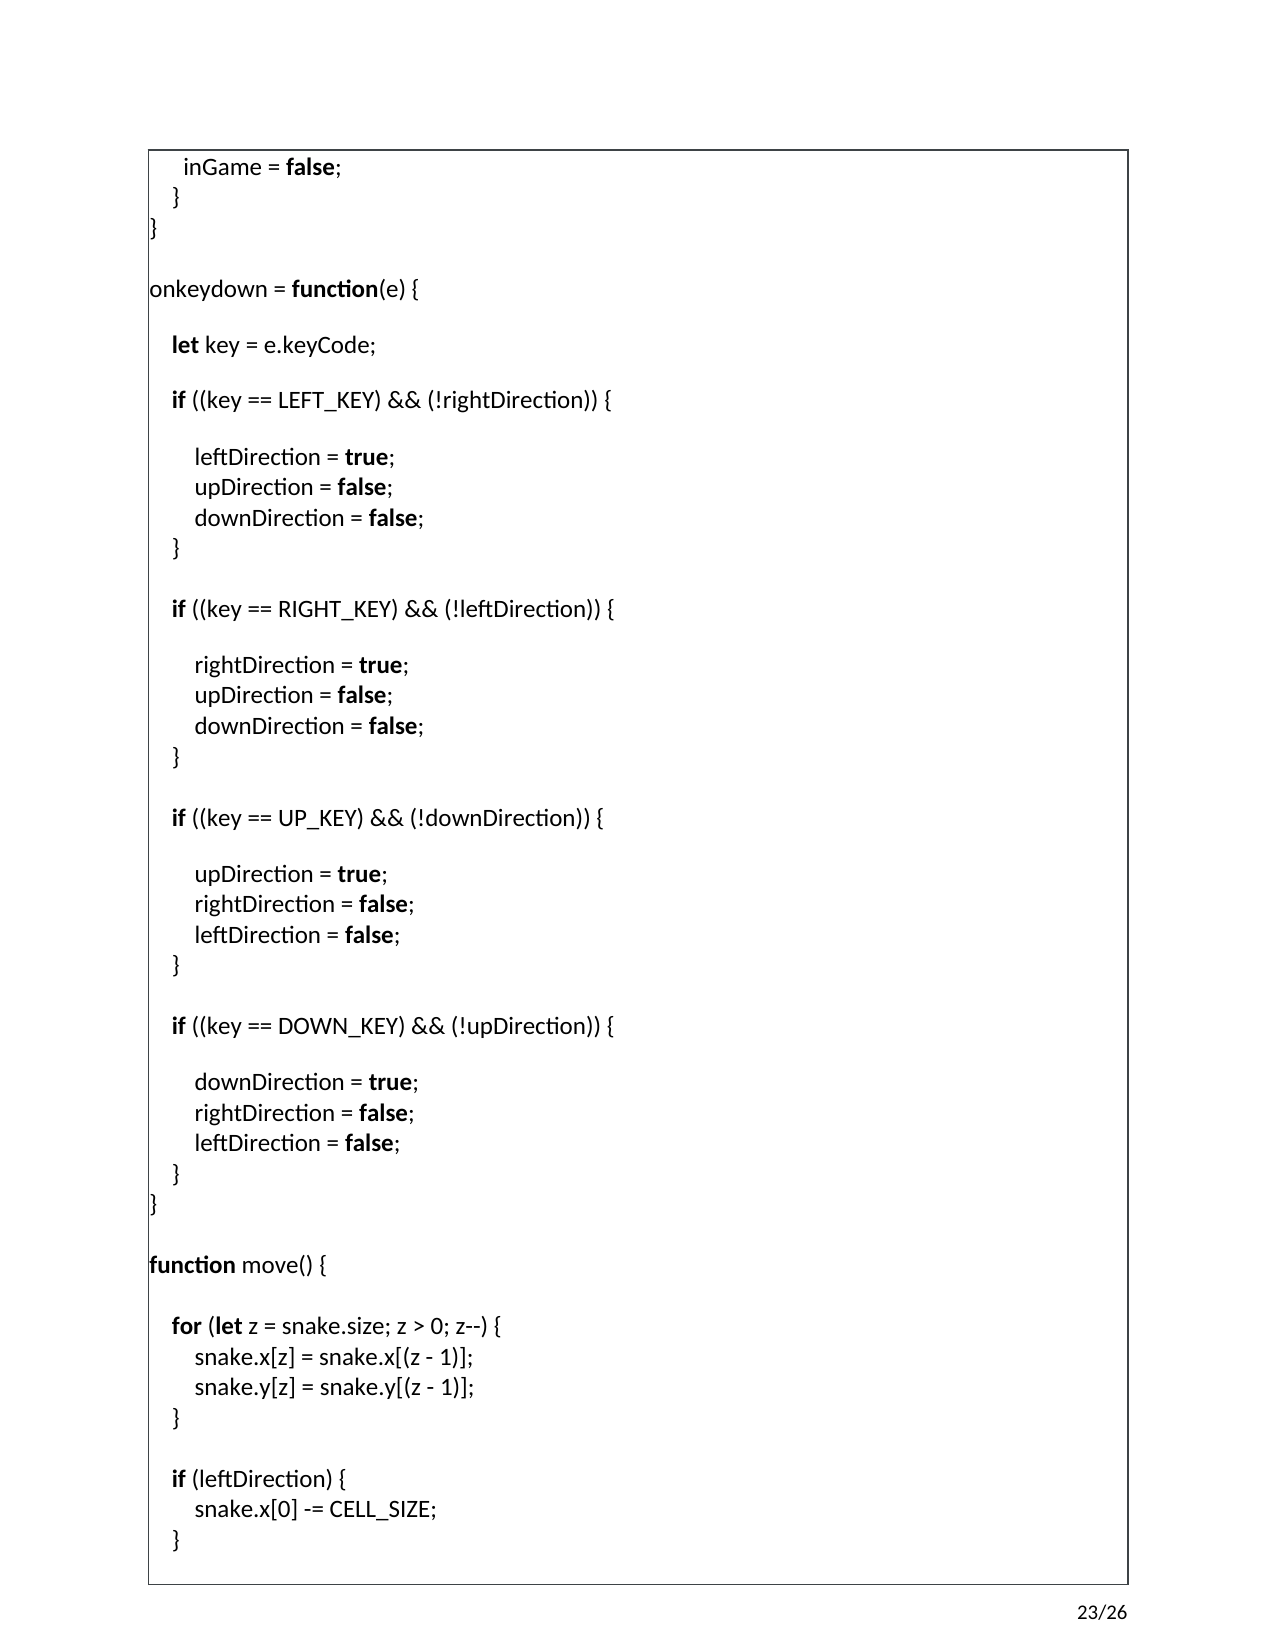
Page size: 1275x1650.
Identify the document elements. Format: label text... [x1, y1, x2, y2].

text if ((key == UP_KEY) && (!downDirection)) { [149, 802, 1127, 832]
text leftDirection = true; [149, 441, 1127, 471]
text } [149, 532, 1127, 563]
text } [149, 949, 1127, 980]
text snake.x[z] = snake.x[(z - 1)]; [149, 1341, 1127, 1371]
text inGame = false; [149, 151, 1127, 181]
text } [149, 1158, 1127, 1188]
text } [149, 212, 1127, 242]
text downDirection = false; [149, 710, 1127, 741]
text upDirection = true; [149, 858, 1127, 888]
text } [149, 1188, 1127, 1219]
text leftDirection = false; [149, 1127, 1127, 1158]
text if ((key == RIGHT_KEY) && (!leftDirection)) { [149, 593, 1127, 624]
text } [149, 1524, 1127, 1554]
text onkeydown = function(e) { [149, 273, 1127, 303]
text downDirection = true; [149, 1066, 1127, 1097]
text } [149, 741, 1127, 771]
text snake.x[0] -= CELL_SIZE; [149, 1493, 1127, 1524]
text upDirection = false; [149, 680, 1127, 710]
text snake.y[z] = snake.y[(z - 1)]; [149, 1371, 1127, 1402]
text let key = e.keyCode; [149, 329, 1127, 359]
text for (let z = snake.size; z > 0; z--) { [149, 1310, 1127, 1341]
text if (leftDirection) { [149, 1463, 1127, 1493]
text function move() { [149, 1249, 1127, 1280]
text if ((key == DOWN_KEY) && (!upDirection)) { [149, 1010, 1127, 1041]
text upDirection = false; [149, 471, 1127, 502]
text leftDirection = false; [149, 919, 1127, 949]
text } [149, 1402, 1127, 1432]
text rightDirection = false; [149, 1097, 1127, 1127]
text if ((key == LEFT_KEY) && (!rightDirection)) { [149, 385, 1127, 415]
text downDirection = false; [149, 502, 1127, 532]
text rightDirection = true; [149, 649, 1127, 680]
text } [149, 181, 1127, 212]
text rightDirection = false; [149, 888, 1127, 919]
